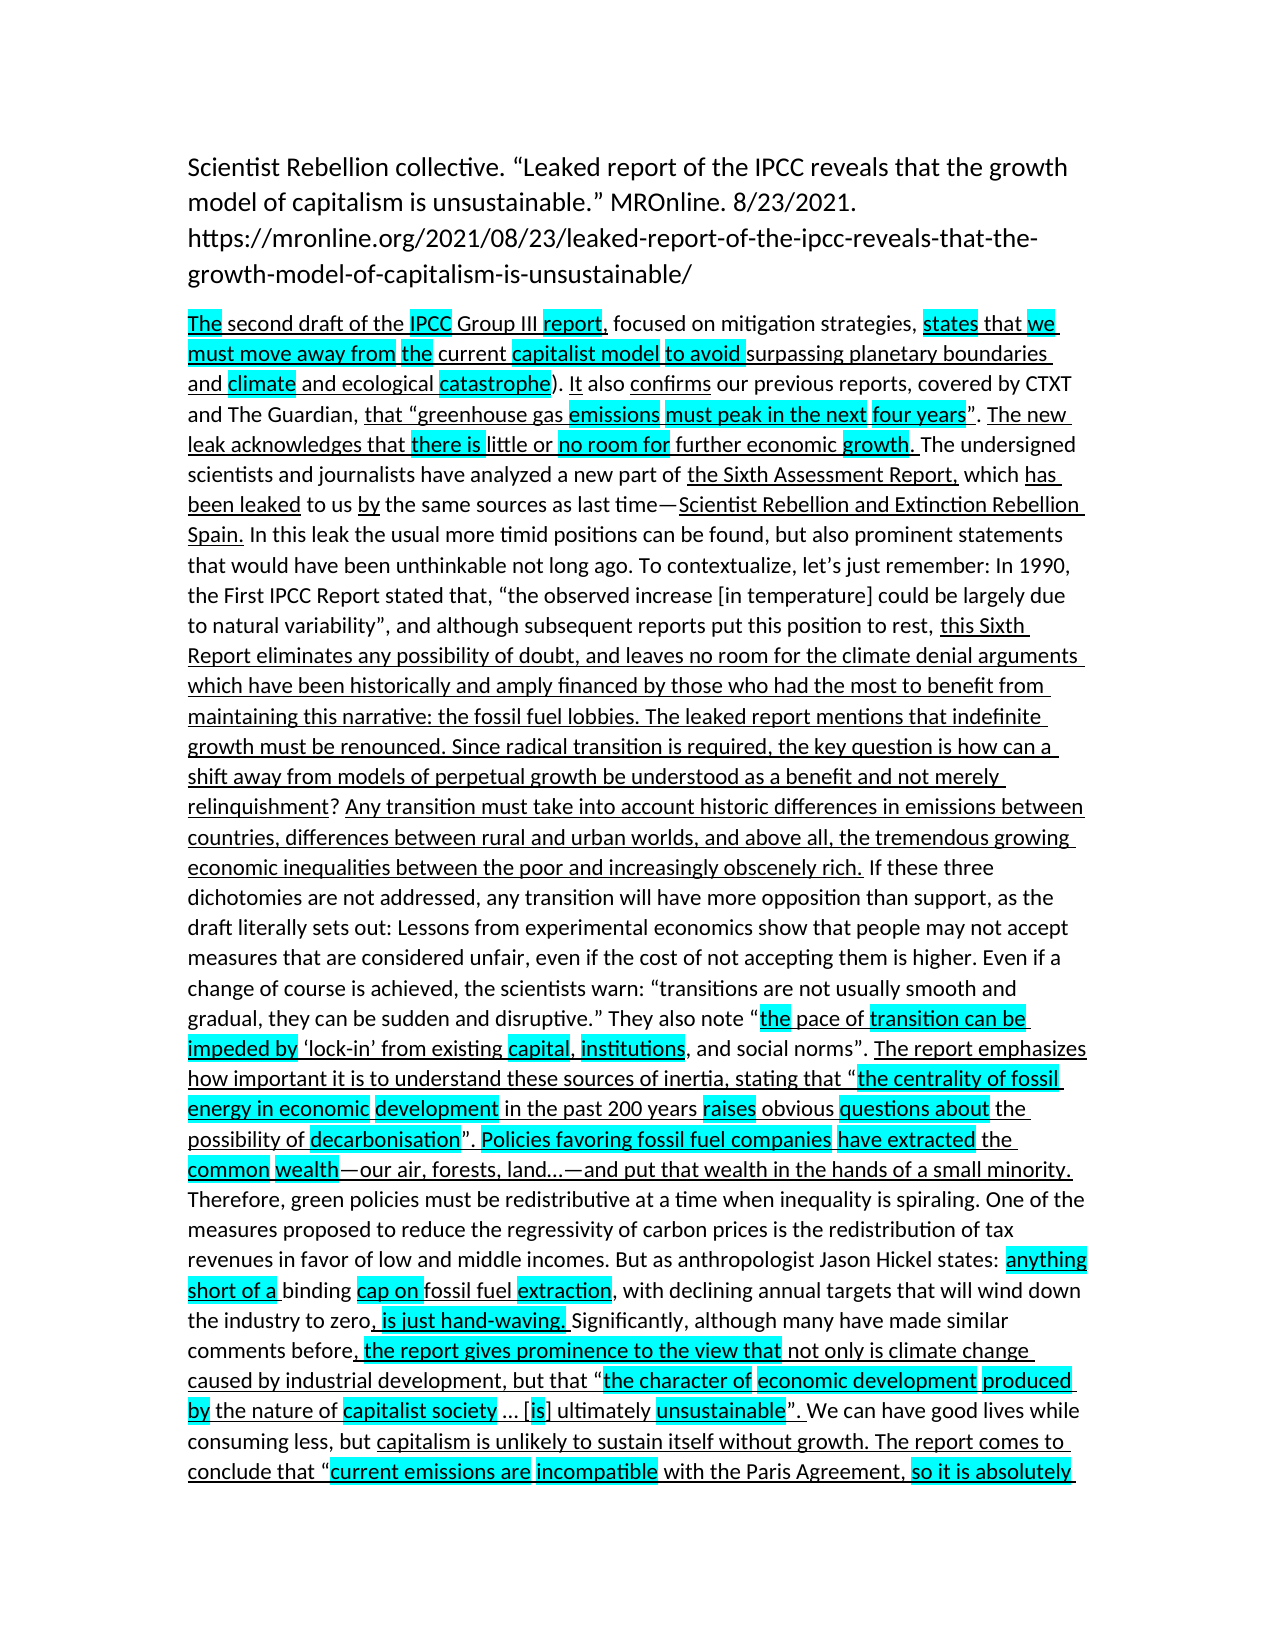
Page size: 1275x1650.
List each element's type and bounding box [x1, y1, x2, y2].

text [187, 150, 1087, 290]
text [187, 309, 1087, 1485]
